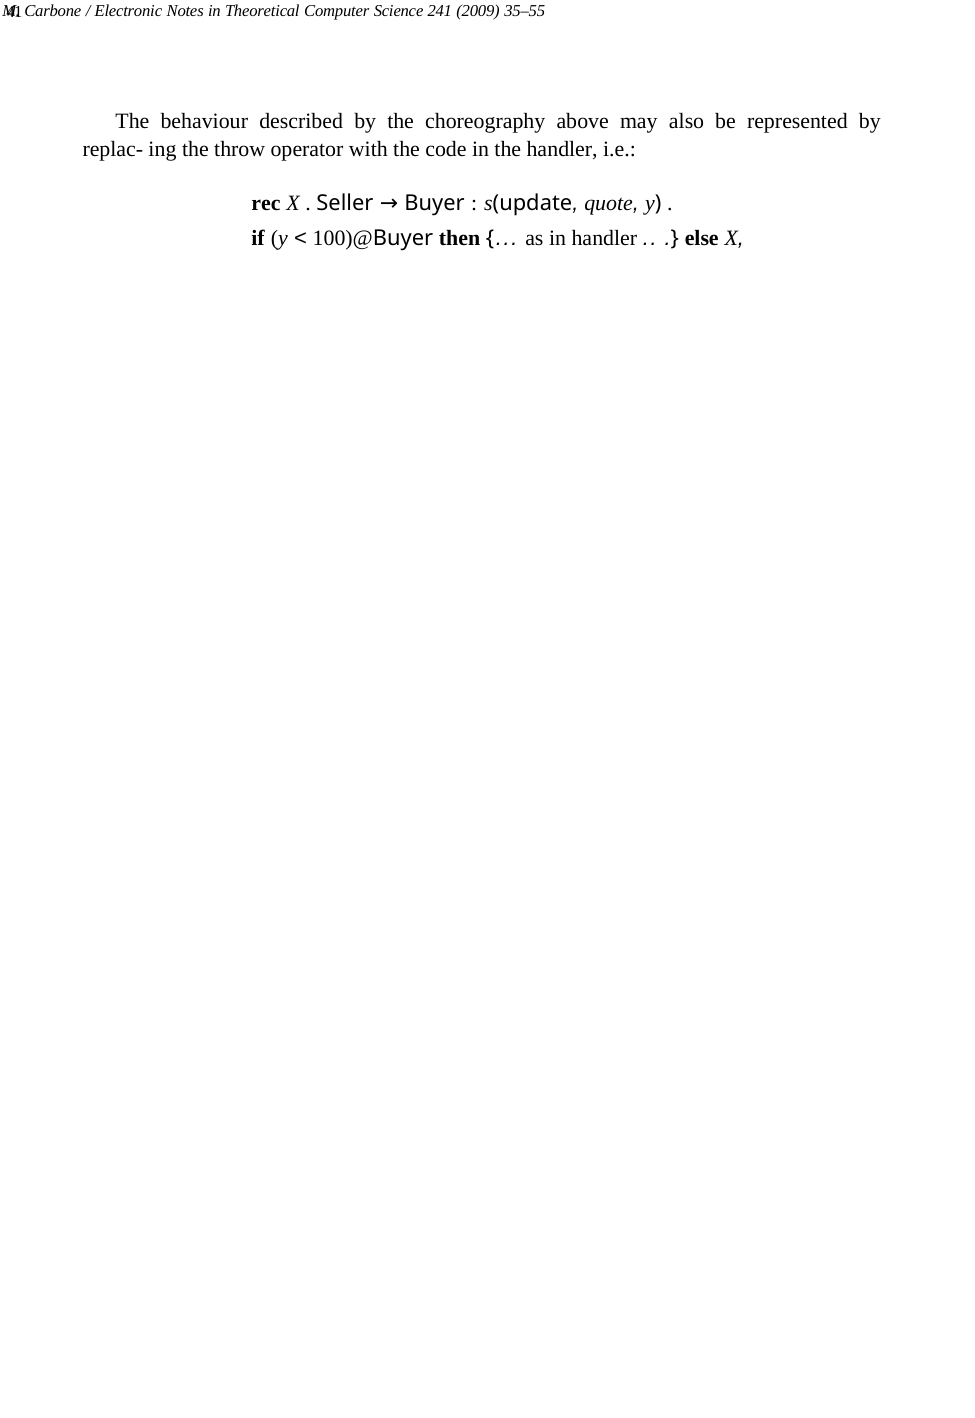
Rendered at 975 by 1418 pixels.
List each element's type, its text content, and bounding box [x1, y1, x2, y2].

text rec X . Seller → Buyer : s(update, quote, y) . [251, 187, 914, 217]
text if (y < 100)@Buyer then {... as in handler .. .} else X, [251, 222, 914, 252]
text The behaviour described by the choreography above may also be represented by replac- ing the throw operator with the code in the handler, i.e.: [82, 108, 881, 161]
